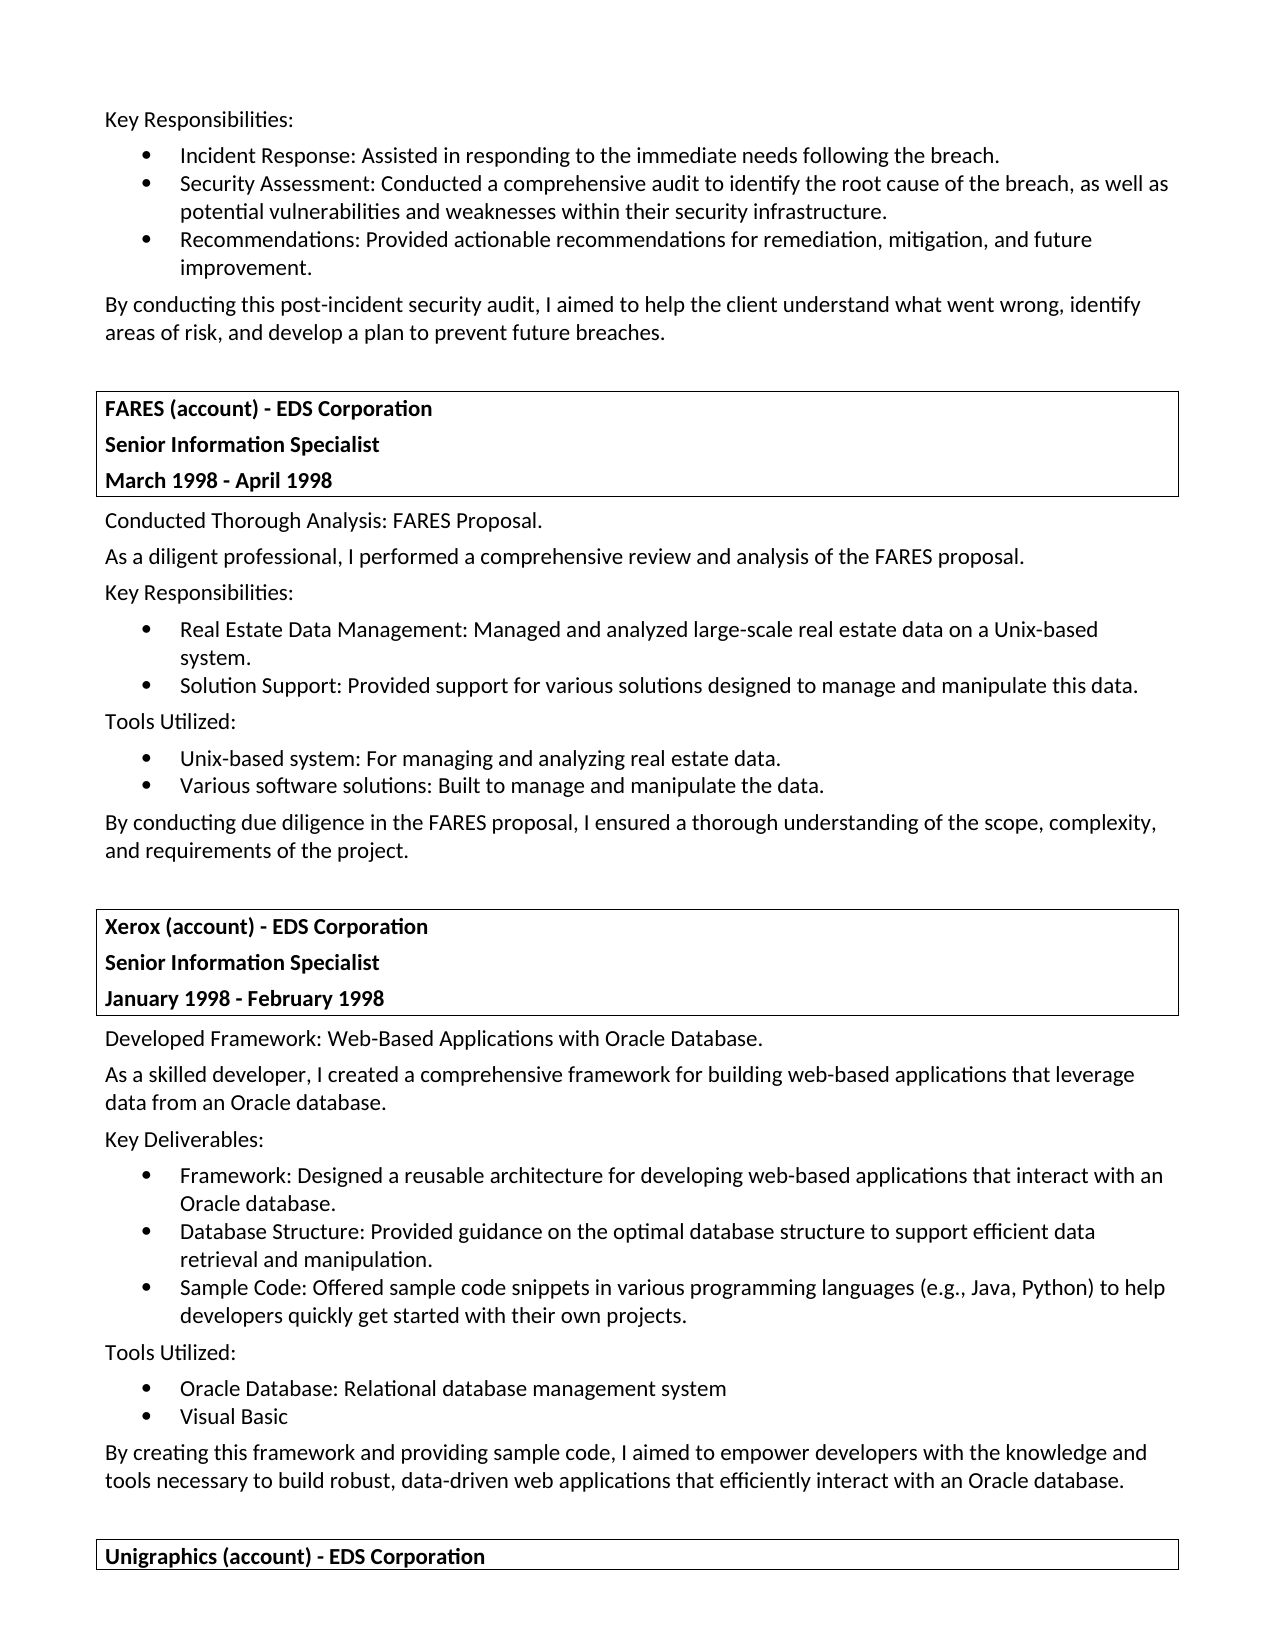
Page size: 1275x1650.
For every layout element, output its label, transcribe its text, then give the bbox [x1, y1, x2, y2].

text Senior Information Specialist [97, 945, 1178, 976]
list Framework: Designed a reusable architecture for developing web-based applications that interact with an Oracle database. [142, 1161, 1170, 1217]
text By conducting this post-incident security audit, I aimed to help the client understand what went wrong, identify areas of risk, and develop a plan to prevent future breaches. [105, 290, 1170, 346]
list Visual Basic [142, 1402, 1170, 1430]
list Security Assessment: Conducted a comprehensive audit to identify the root cause of the breach, as well as potential vulnerabilities and weaknesses within their security infrastructure. [142, 169, 1170, 225]
text Unigraphics (account) - EDS Corporation [97, 1540, 1178, 1569]
text FARES (account) - EDS Corporation [97, 392, 1178, 422]
text Xerox (account) - EDS Corporation [97, 910, 1178, 940]
list Recommendations: Provided actionable recommendations for remediation, mitigation, and future improvement. [142, 225, 1170, 281]
list Various software solutions: Built to manage and manipulate the data. [142, 772, 1170, 800]
text January 1998 - February 1998 [97, 981, 1178, 1015]
list Solution Support: Provided support for various solutions designed to manage and manipulate this data. [142, 671, 1170, 699]
text Key Responsibilities: [105, 578, 1170, 607]
text March 1998 - April 1998 [97, 463, 1178, 496]
text Developed Framework: Web-Based Applications with Oracle Database. [105, 1024, 1170, 1052]
list Real Estate Data Management: Managed and analyzed large-scale real estate data on a Unix-based system. [142, 615, 1170, 671]
text Conducted Thorough Analysis: FARES Proposal. [105, 506, 1170, 534]
text As a skilled developer, I created a comprehensive framework for building web-based applications that leverage data from an Oracle database. [105, 1060, 1170, 1116]
list Database Structure: Provided guidance on the optimal database structure to support efficient data retrieval and manipulation. [142, 1217, 1170, 1273]
text As a diligent professional, I performed a comprehensive review and analysis of the FARES proposal. [105, 542, 1170, 570]
text Key Responsibilities: [105, 105, 1170, 133]
text By creating this framework and providing sample code, I aimed to empower developers with the knowledge and tools necessary to build robust, data-driven web applications that efficiently interact with an Oracle database. [105, 1438, 1170, 1494]
text By conducting due diligence in the FARES proposal, I ensured a thorough understanding of the scope, complexity, and requirements of the project. [105, 808, 1170, 864]
text Tools Utilized: [105, 1338, 1170, 1366]
list Unix-based system: For managing and analyzing real estate data. [142, 744, 1170, 772]
list Sample Code: Offered sample code snippets in various programming languages (e.g., Java, Python) to help developers quickly get started with their own projects. [142, 1273, 1170, 1329]
text Senior Information Specialist [97, 427, 1178, 458]
list Oracle Database: Relational database management system [142, 1374, 1170, 1402]
list Incident Response: Assisted in responding to the immediate needs following the breach. [142, 141, 1170, 169]
text Tools Utilized: [105, 707, 1170, 735]
text Key Deliverables: [105, 1125, 1170, 1153]
